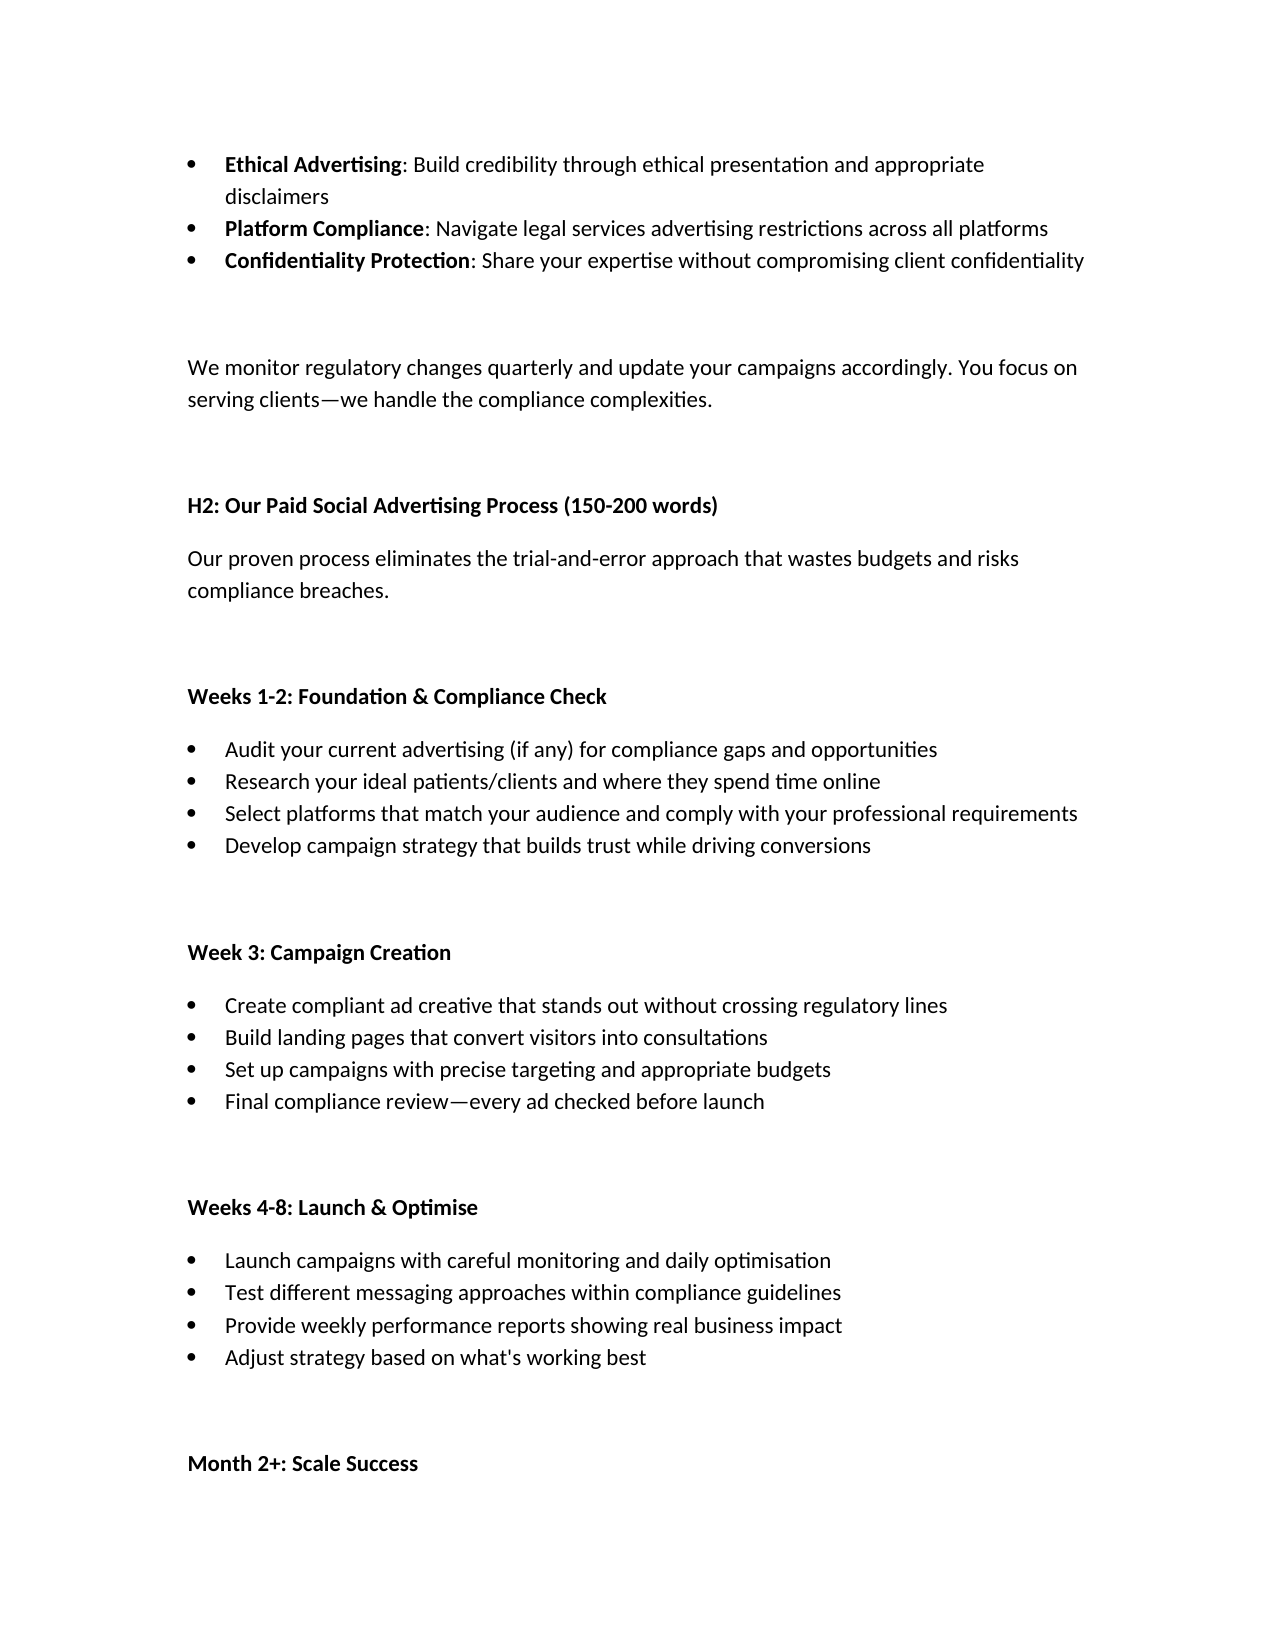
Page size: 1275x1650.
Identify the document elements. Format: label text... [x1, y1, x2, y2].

text Month 2+: Scale Success [187, 1449, 1087, 1477]
text Our proven process eliminates the trial-and-error approach that wastes budgets and risks compliance breaches. [187, 544, 1087, 604]
text We monitor regulatory changes quarterly and update your campaigns accordingly. You focus on serving clients—we handle the compliance complexities. [187, 353, 1087, 413]
list Set up campaigns with precise targeting and appropriate budgets [187, 1055, 1087, 1083]
text Weeks 4-8: Launch & Optimise [187, 1193, 1087, 1221]
list Ethical Advertising: Build credibility through ethical presentation and appropriate disclaimers [187, 150, 1087, 210]
text H2: Our Paid Social Advertising Process (150-200 words) [187, 491, 1087, 519]
list Confidentiality Protection: Share your expertise without compromising client confidentiality [187, 247, 1087, 274]
list Test different messaging approaches within compliance guidelines [187, 1278, 1087, 1307]
list Final compliance review—every ad checked before launch [187, 1087, 1087, 1115]
list Adjust strategy based on what's working best [187, 1343, 1087, 1371]
list Provide weekly performance reports showing real business impact [187, 1311, 1087, 1339]
text Week 3: Campaign Creation [187, 938, 1087, 966]
list Build landing pages that convert visitors into consultations [187, 1023, 1087, 1051]
list Develop campaign strategy that builds trust while driving conversions [187, 832, 1087, 860]
list Research your ideal patients/clients and where they spend time online [187, 767, 1087, 795]
list Create compliant ad creative that stands out without crossing regulatory lines [187, 991, 1087, 1019]
list Select platforms that match your audience and comply with your professional requirements [187, 799, 1087, 827]
text Weeks 1-2: Foundation & Compliance Check [187, 682, 1087, 710]
list Audit your current advertising (if any) for compliance gaps and opportunities [187, 735, 1087, 763]
list Launch campaigns with careful monitoring and daily optimisation [187, 1246, 1087, 1274]
list Platform Compliance: Navigate legal services advertising restrictions across all platforms [187, 214, 1087, 242]
